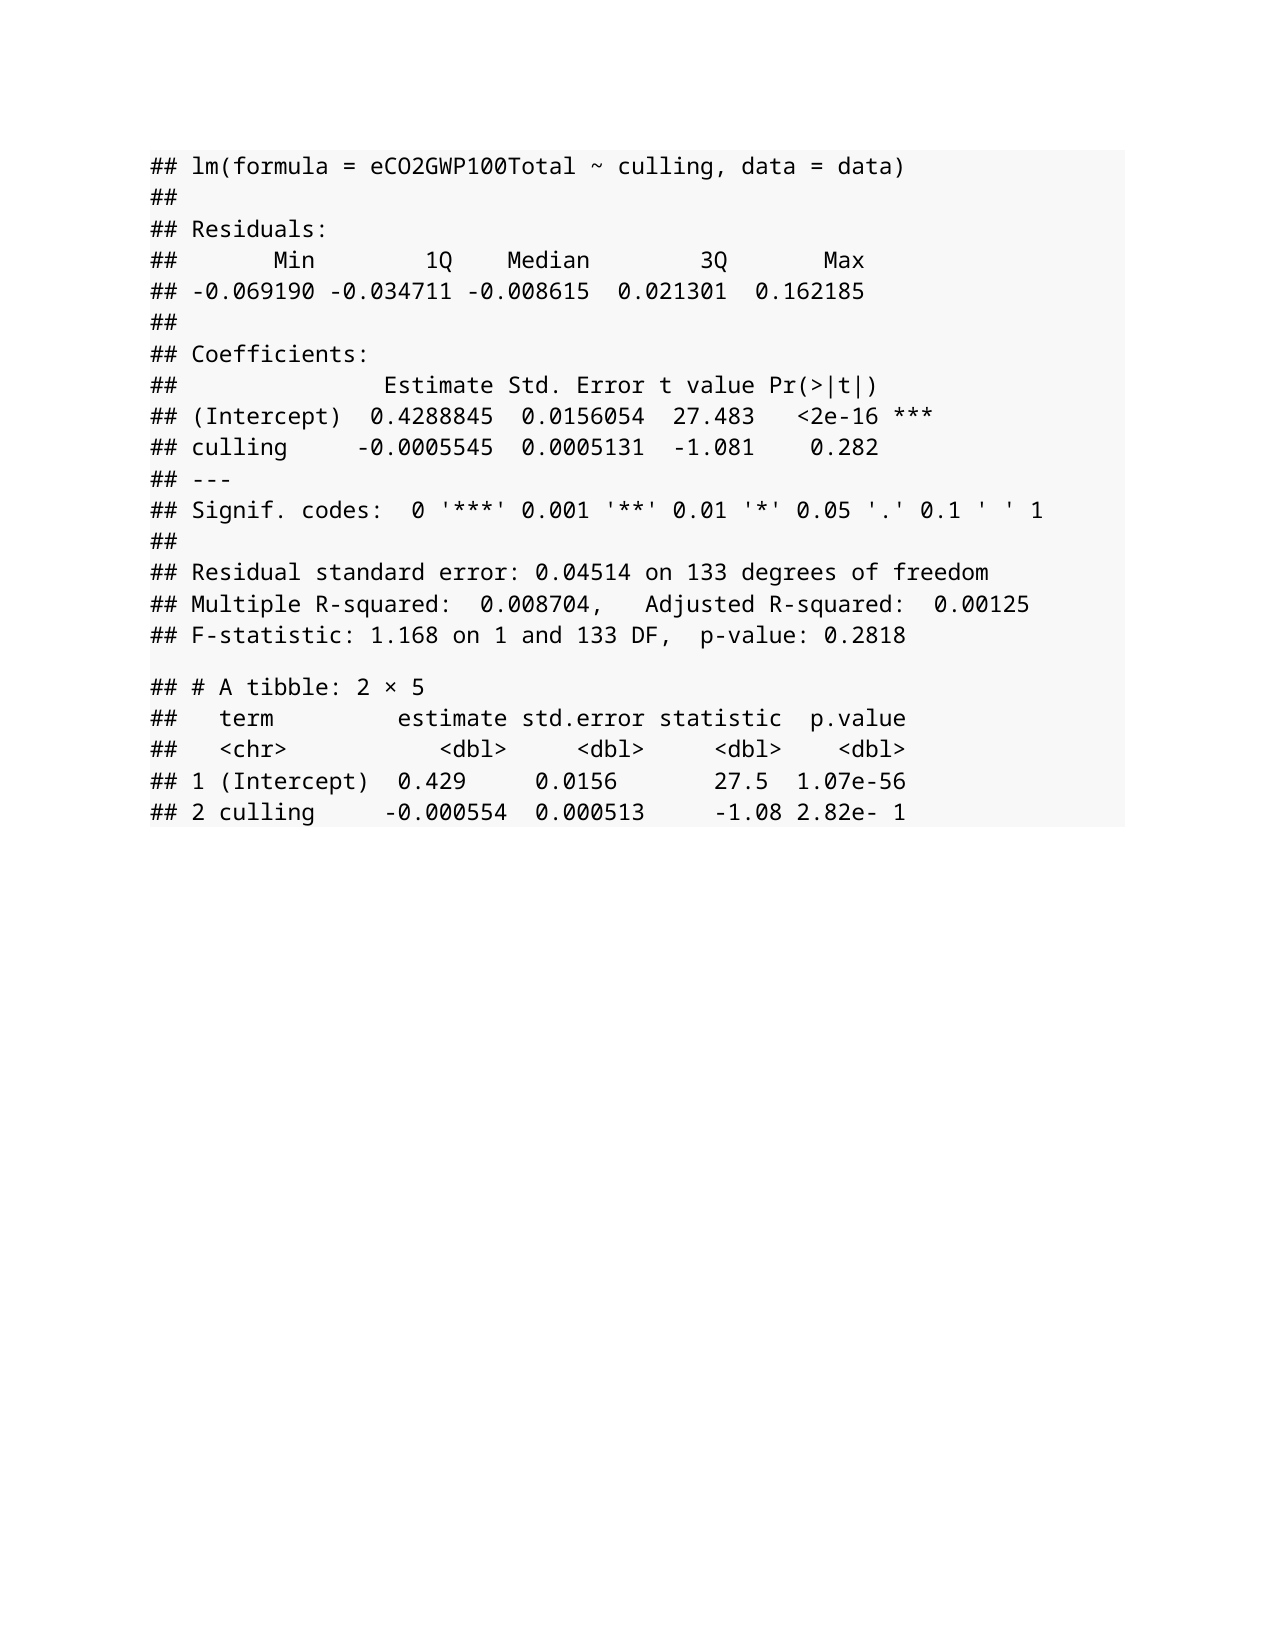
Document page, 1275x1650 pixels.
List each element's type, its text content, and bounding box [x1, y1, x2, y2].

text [150, 150, 1125, 650]
text ## # A tibble: 2 × 5 ## term estimate std.error statistic p.value ## <chr> <dbl> <dbl> <dbl> <dbl> ## 1 (Intercept) 0.429 0.0156 27.5 1.07e-56 ## 2 culling -0.000554 0.000513 -1.08 2.82e- 1 [150, 671, 1125, 827]
